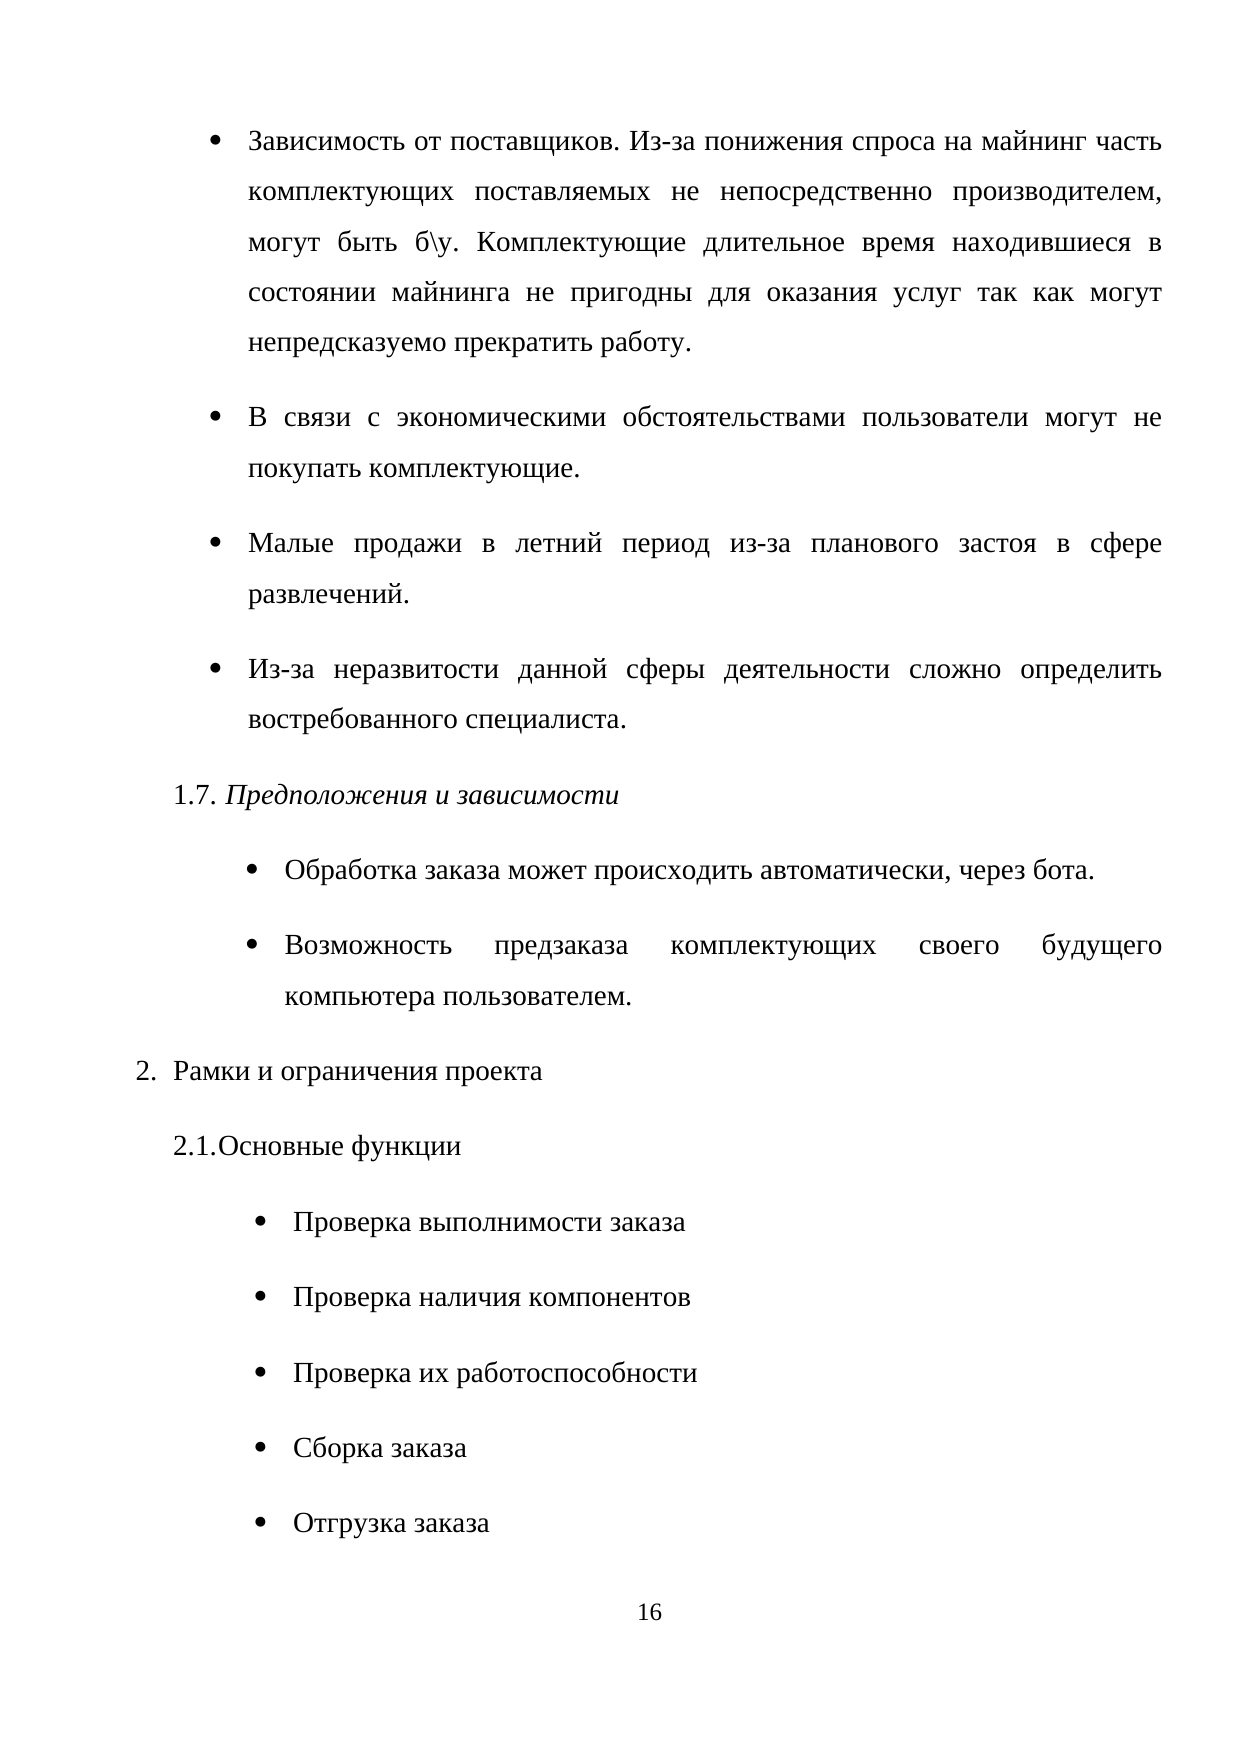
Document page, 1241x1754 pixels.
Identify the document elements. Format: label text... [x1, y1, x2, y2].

list Возможность предзаказа комплектующих своего будущего компьютера пользователем. [247, 927, 1163, 1011]
list Обработка заказа может происходить автоматически, через бота. [247, 852, 1163, 886]
list Проверка их работоспособности [255, 1355, 1163, 1388]
list Зависимость от поставщиков. Из-за понижения спроса на майнинг часть комплектующих поставляемых не непосредственно производителем, могут быть б\у. Комплектующие длительное время находившиеся в состоянии майнинга не пригодны для оказания услуг так как могут непредсказуемо прекратить работу. [210, 123, 1163, 358]
list Сборка заказа [255, 1430, 1163, 1464]
list Проверка выполнимости заказа [255, 1204, 1163, 1237]
list Отгрузка заказа [255, 1506, 1163, 1539]
list Из-за неразвитости данной сферы деятельности сложно определить востребованного специалиста. [210, 651, 1163, 735]
list В связи с экономическими обстоятельствами пользователи могут не покупать комплектующие. [210, 399, 1163, 483]
list Рамки и ограничения проекта [135, 1053, 1163, 1087]
list Малые продажи в летний период из-за планового застоя в сфере развлечений. [210, 525, 1163, 609]
list Основные функции [173, 1128, 1163, 1162]
list Проверка наличия компонентов [255, 1279, 1163, 1313]
list Предположения и зависимости [173, 777, 1163, 810]
